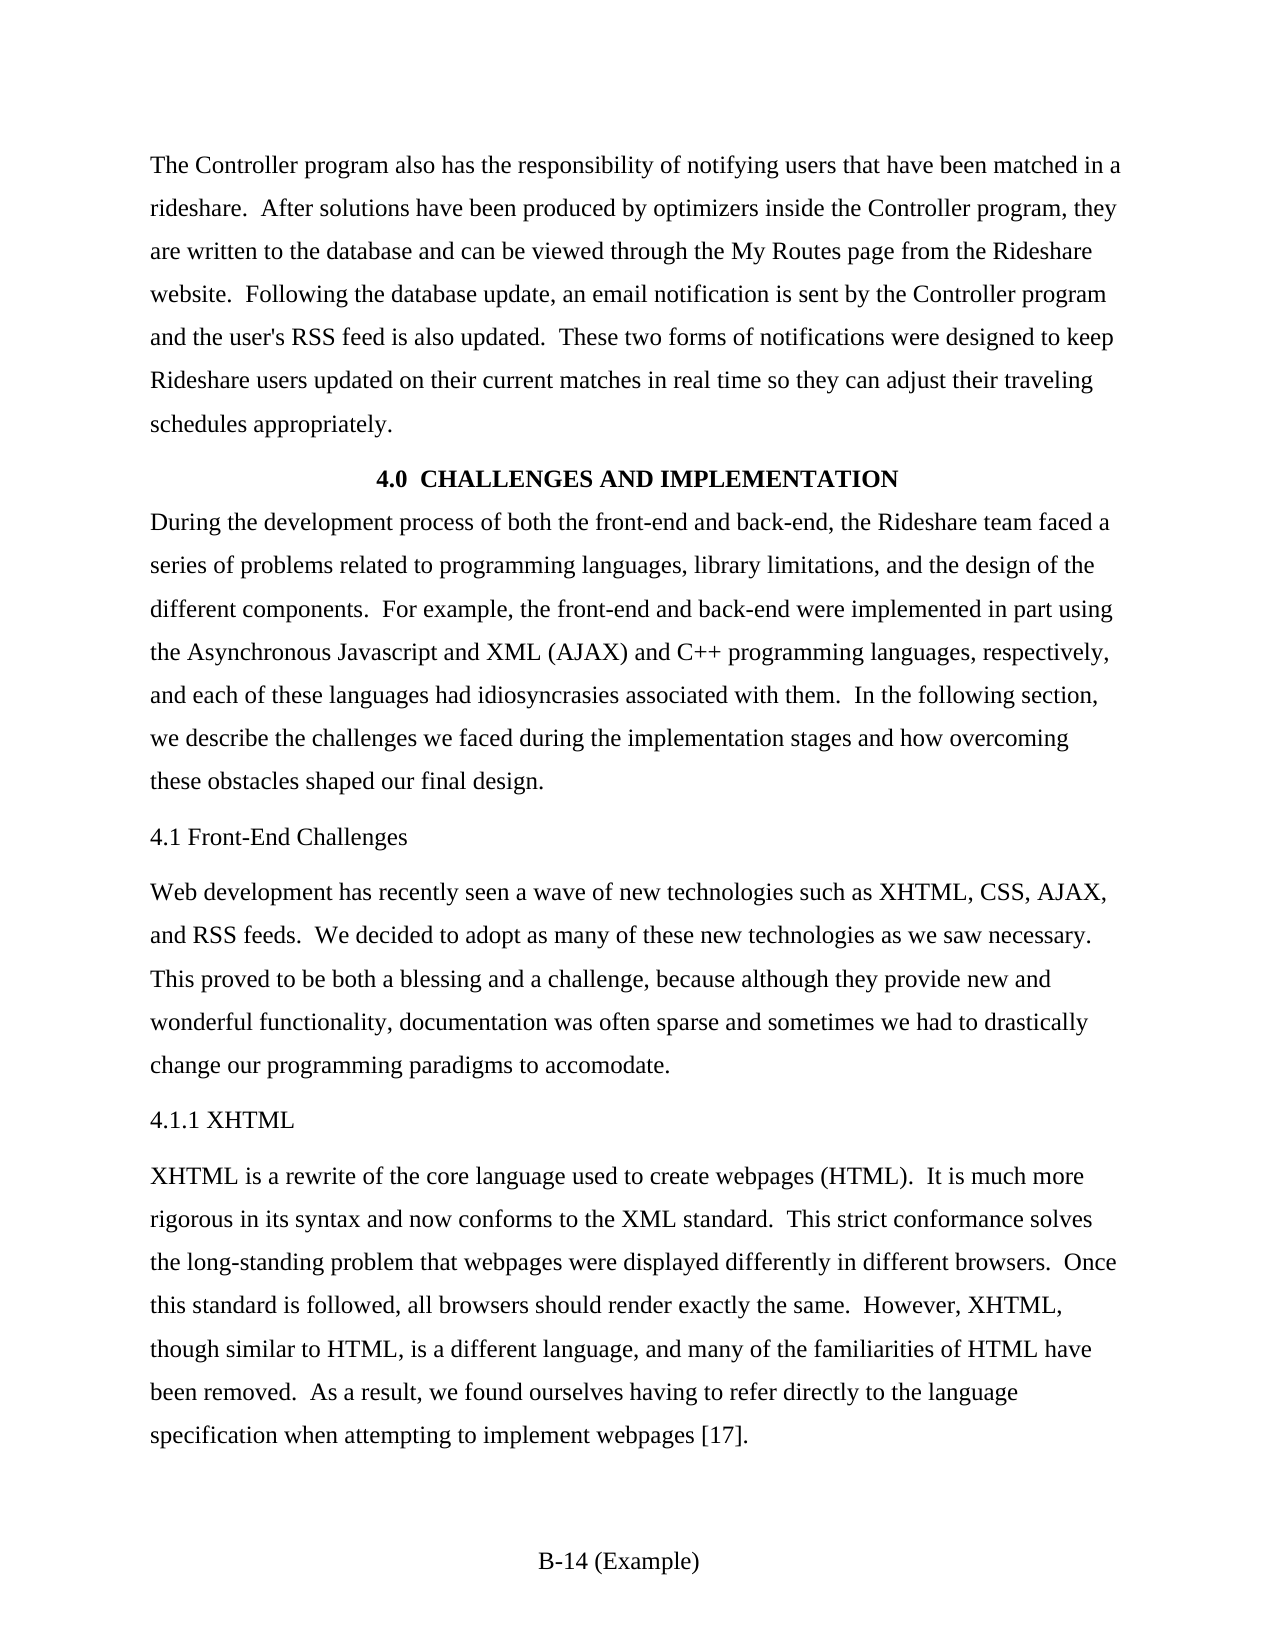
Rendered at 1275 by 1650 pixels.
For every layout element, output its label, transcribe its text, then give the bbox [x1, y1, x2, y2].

text 4.1 Front-End Challenges [150, 822, 1125, 851]
text 4.0 CHALLENGES AND IMPLEMENTATION [150, 464, 1125, 493]
text XHTML is a rewrite of the core language used to create webpages (HTML). It is much more rigorous in its syntax and now conforms to the XML standard. This strict conformance solves the long-standing problem that webpages were displayed differently in different browsers. Once this standard is followed, all browsers should render exactly the same. However, XHTML, though similar to HTML, is a different language, and many of the familiarities of HTML have been removed. As a result, we found ourselves having to refer directly to the language specification when attempting to implement webpages [17]. [150, 1161, 1125, 1449]
text During the development process of both the front-end and back-end, the Rideshare team faced a series of problems related to programming languages, library limitations, and the design of the different components. For example, the front-end and back-end were implemented in part using the Asynchronous Javascript and XML (AJAX) and C++ programming languages, respectively, and each of these languages had idiosyncrasies associated with them. In the following section, we describe the challenges we faced during the implementation stages and how overcoming these obstacles shaped our final design. [150, 507, 1125, 795]
text The Controller program also has the responsibility of notifying users that have been matched in a rideshare. After solutions have been produced by optimizers inside the Controller program, they are written to the database and can be viewed through the My Routes page from the Rideshare website. Following the database update, an email notification is sent by the Controller program and the user's RSS feed is also updated. These two forms of notifications were designed to keep Rideshare users updated on their current matches in real time so they can adjust their traveling schedules appropriately. [150, 150, 1125, 437]
text Web development has recently seen a wave of new technologies such as XHTML, CSS, AJAX, and RSS feeds. We decided to adopt as many of these new technologies as we saw necessary. This proved to be both a blessing and a challenge, because although they provide new and wonderful functionality, documentation was often sparse and sometimes we had to drastically change our programming paradigms to accomodate. [150, 877, 1125, 1079]
text 4.1.1 XHTML [150, 1106, 1125, 1134]
